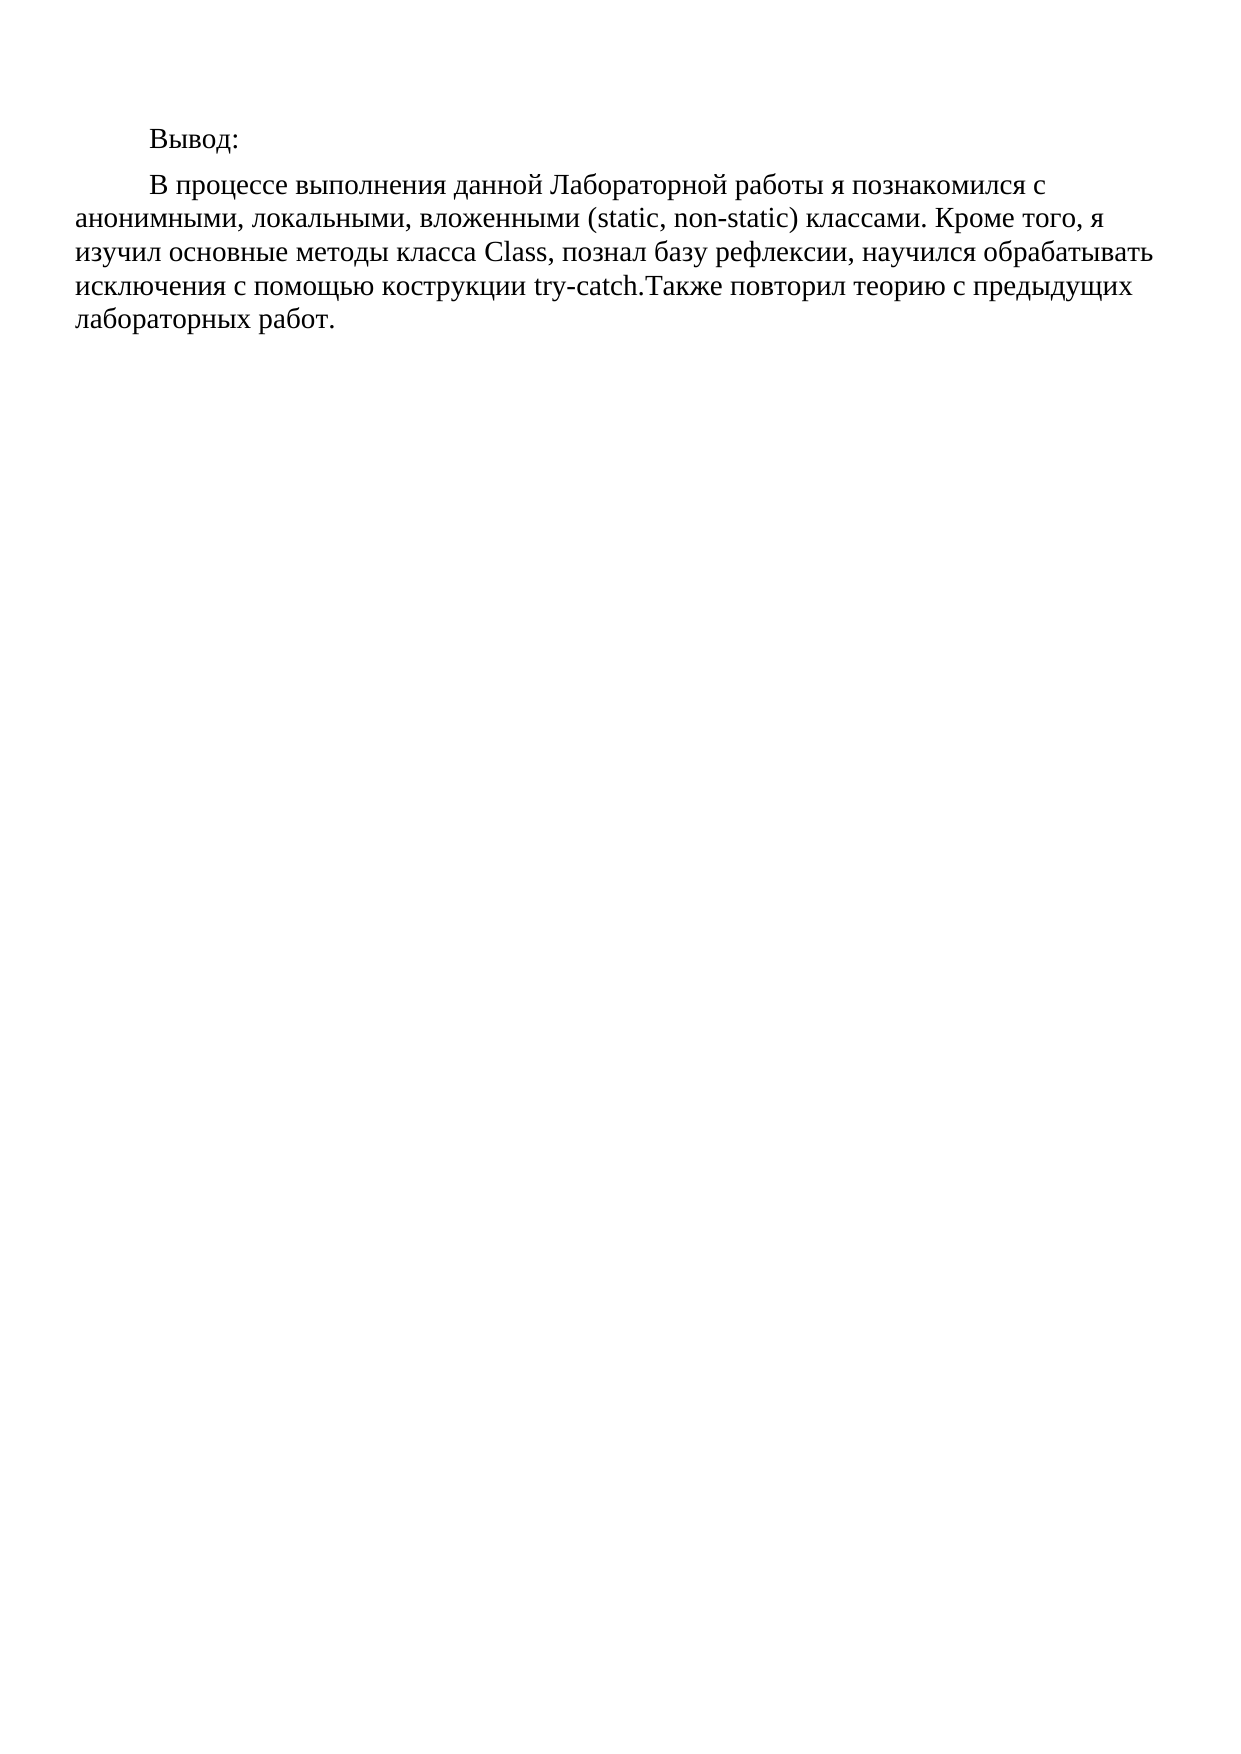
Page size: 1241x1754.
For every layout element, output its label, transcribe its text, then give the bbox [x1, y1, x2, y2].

text В процессе выполнения данной Лабораторной работы я познакомился с анонимными, локальными, вложенными (static, non-static) классами. Кроме того, я изучил основные методы класса Class, познал базу рефлексии, научился обрабатывать исключения с помощью кострукции try-catch.Также повторил теорию с предыдущих лабораторных работ. [75, 167, 1165, 335]
text Вывод: [75, 121, 1165, 154]
